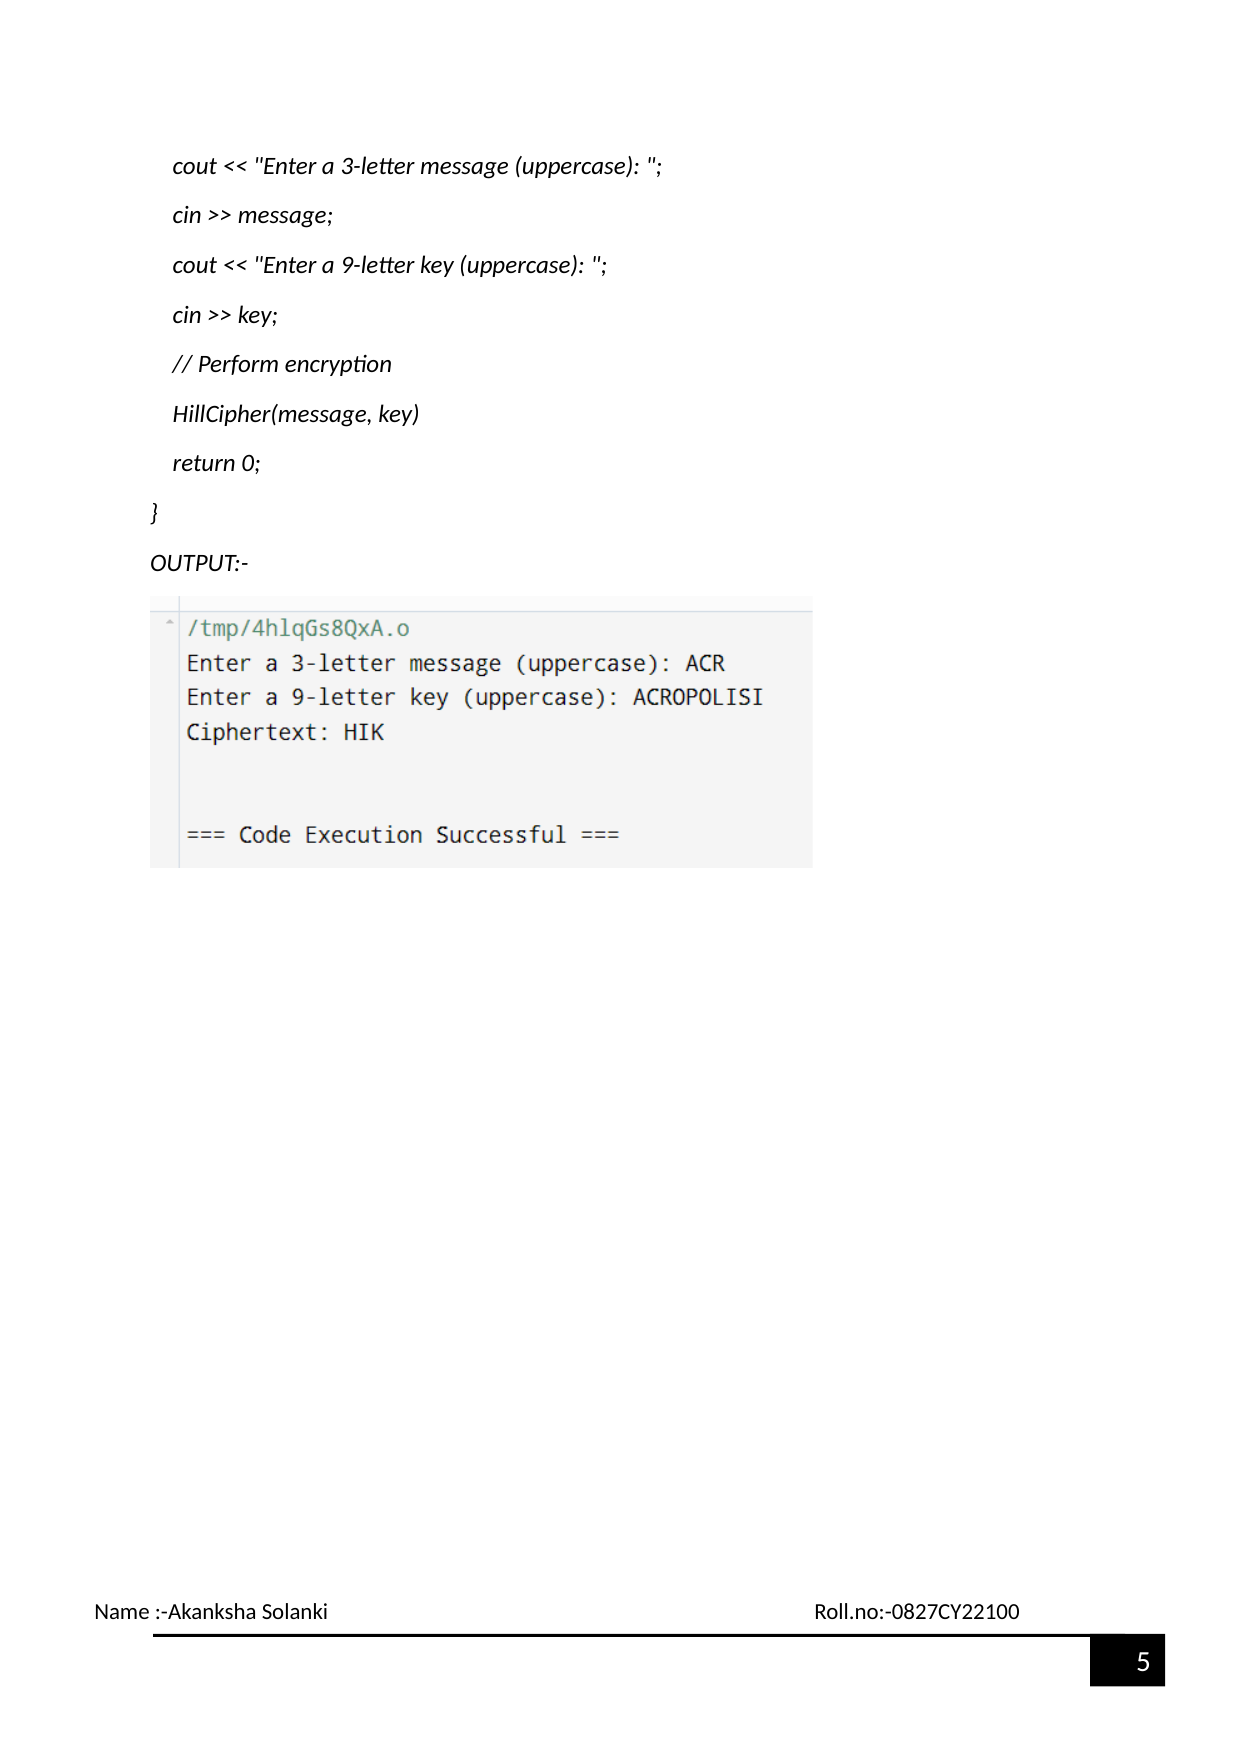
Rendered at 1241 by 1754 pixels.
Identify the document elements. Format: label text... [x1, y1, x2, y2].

text OUTPUT:- [150, 547, 1090, 577]
text cout << "Enter a 9-letter key (uppercase): "; [150, 249, 1090, 280]
picture [150, 596, 813, 868]
text cout << "Enter a 3-letter message (uppercase): "; [150, 150, 1090, 181]
text cin >> key; [150, 299, 1090, 329]
text } [150, 497, 1090, 528]
text // Perform encryption [150, 348, 1090, 379]
text HillCipher(message, key) [150, 398, 1090, 428]
text cin >> message; [150, 199, 1090, 230]
text return 0; [150, 447, 1090, 478]
